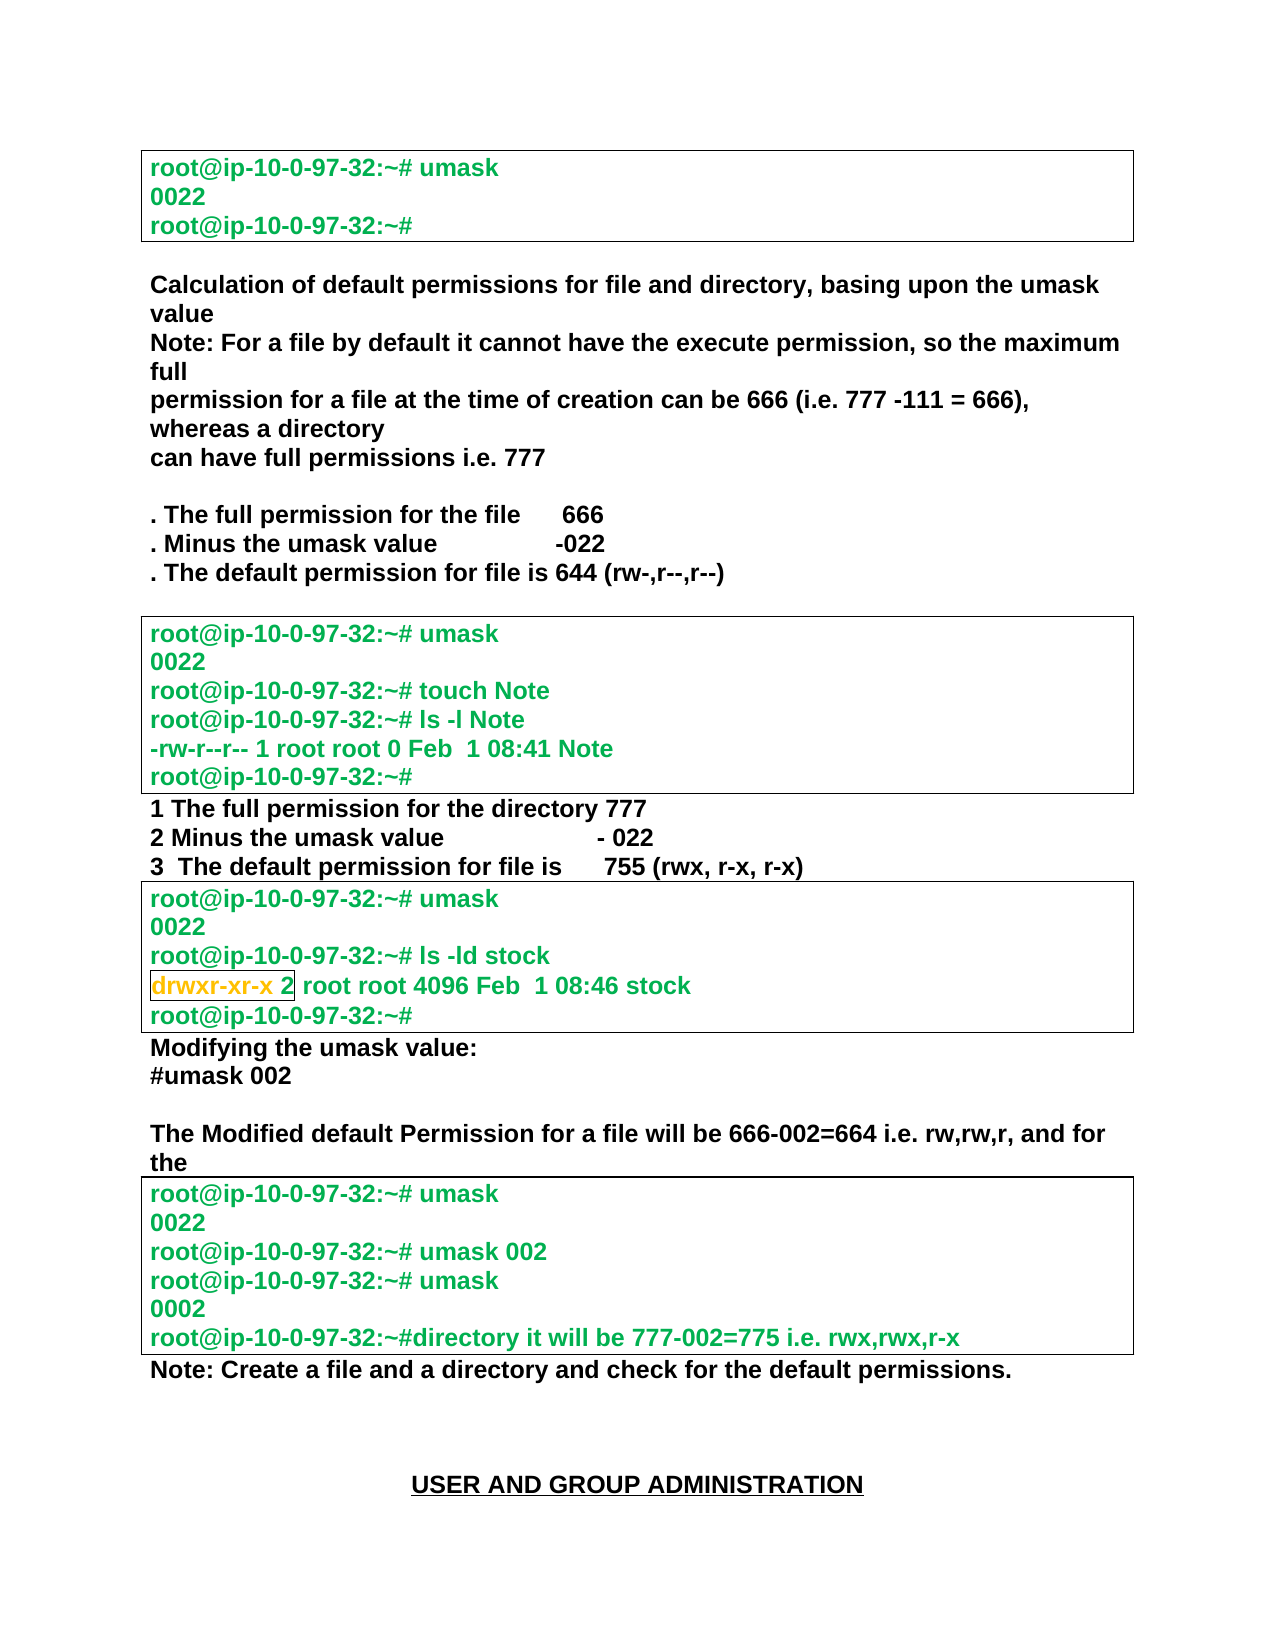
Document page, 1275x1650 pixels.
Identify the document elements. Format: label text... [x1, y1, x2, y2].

text root@ip-10-0-97-32:~# umask [142, 617, 1133, 647]
text root@ip-10-0-97-32:~# [142, 759, 1133, 793]
text Calculation of default permissions for file and directory, basing upon the umask value [150, 271, 1125, 328]
text Modifying the umask value: [150, 1033, 1125, 1061]
text root@ip-10-0-97-32:~#directory it will be 777-002=775 i.e. rwx,rwx,r-x [142, 1320, 1133, 1354]
text . The full permission for the file 666 [150, 501, 1125, 529]
text 0022 [150, 1208, 1125, 1237]
text USER AND GROUP ADMINISTRATION [150, 1470, 1125, 1499]
text root@ip-10-0-97-32:~# umask [142, 882, 1133, 912]
text Note: For a file by default it cannot have the execute permission, so the maximum full [150, 328, 1125, 386]
text 0002 [150, 1294, 1125, 1320]
text root@ip-10-0-97-32:~# umask [142, 151, 1133, 182]
text root@ip-10-0-97-32:~# [142, 207, 1133, 241]
text 0022 [150, 647, 1125, 676]
text can have full permissions i.e. 777 [150, 443, 1125, 472]
text 2 Minus the umask value - 022 [150, 823, 1125, 852]
text root@ip-10-0-97-32:~# [142, 998, 1133, 1032]
text root@ip-10-0-97-32:~# touch Note [150, 676, 1125, 705]
text The Modified default Permission for a file will be 666-002=664 i.e. rw,rw,r, and for the [150, 1119, 1125, 1176]
text 0022 [150, 912, 1125, 941]
text root@ip-10-0-97-32:~# umask [150, 1266, 1125, 1294]
text #umask 002 [150, 1061, 1125, 1090]
text drwxr-xr-x 2 root root 4096 Feb 1 08:46 stock [151, 971, 294, 998]
text drwxr-xr-x 2 root root 4096 Feb 1 08:46 stock [295, 970, 1125, 998]
text root@ip-10-0-97-32:~# umask [142, 1178, 1133, 1208]
text . Minus the umask value -022 [150, 529, 1125, 558]
text root@ip-10-0-97-32:~# ls -l Note [150, 705, 1125, 734]
text permission for a file at the time of creation can be 666 (i.e. 777 -111 = 666), whereas a directory [150, 386, 1125, 443]
text . The default permission for file is 644 (rw-,r--,r--) [150, 558, 1125, 587]
text 3 The default permission for file is 755 (rwx, r-x, r-x) [150, 852, 1125, 881]
text root@ip-10-0-97-32:~# umask 002 [150, 1237, 1125, 1266]
text 1 The full permission for the directory 777 [150, 794, 1125, 823]
text 0022 [150, 182, 1125, 207]
text -rw-r--r-- 1 root root 0 Feb 1 08:41 Note [150, 734, 1125, 759]
text root@ip-10-0-97-32:~# ls -ld stock [150, 941, 1125, 970]
text Note: Create a file and a directory and check for the default permissions. [150, 1355, 1125, 1384]
